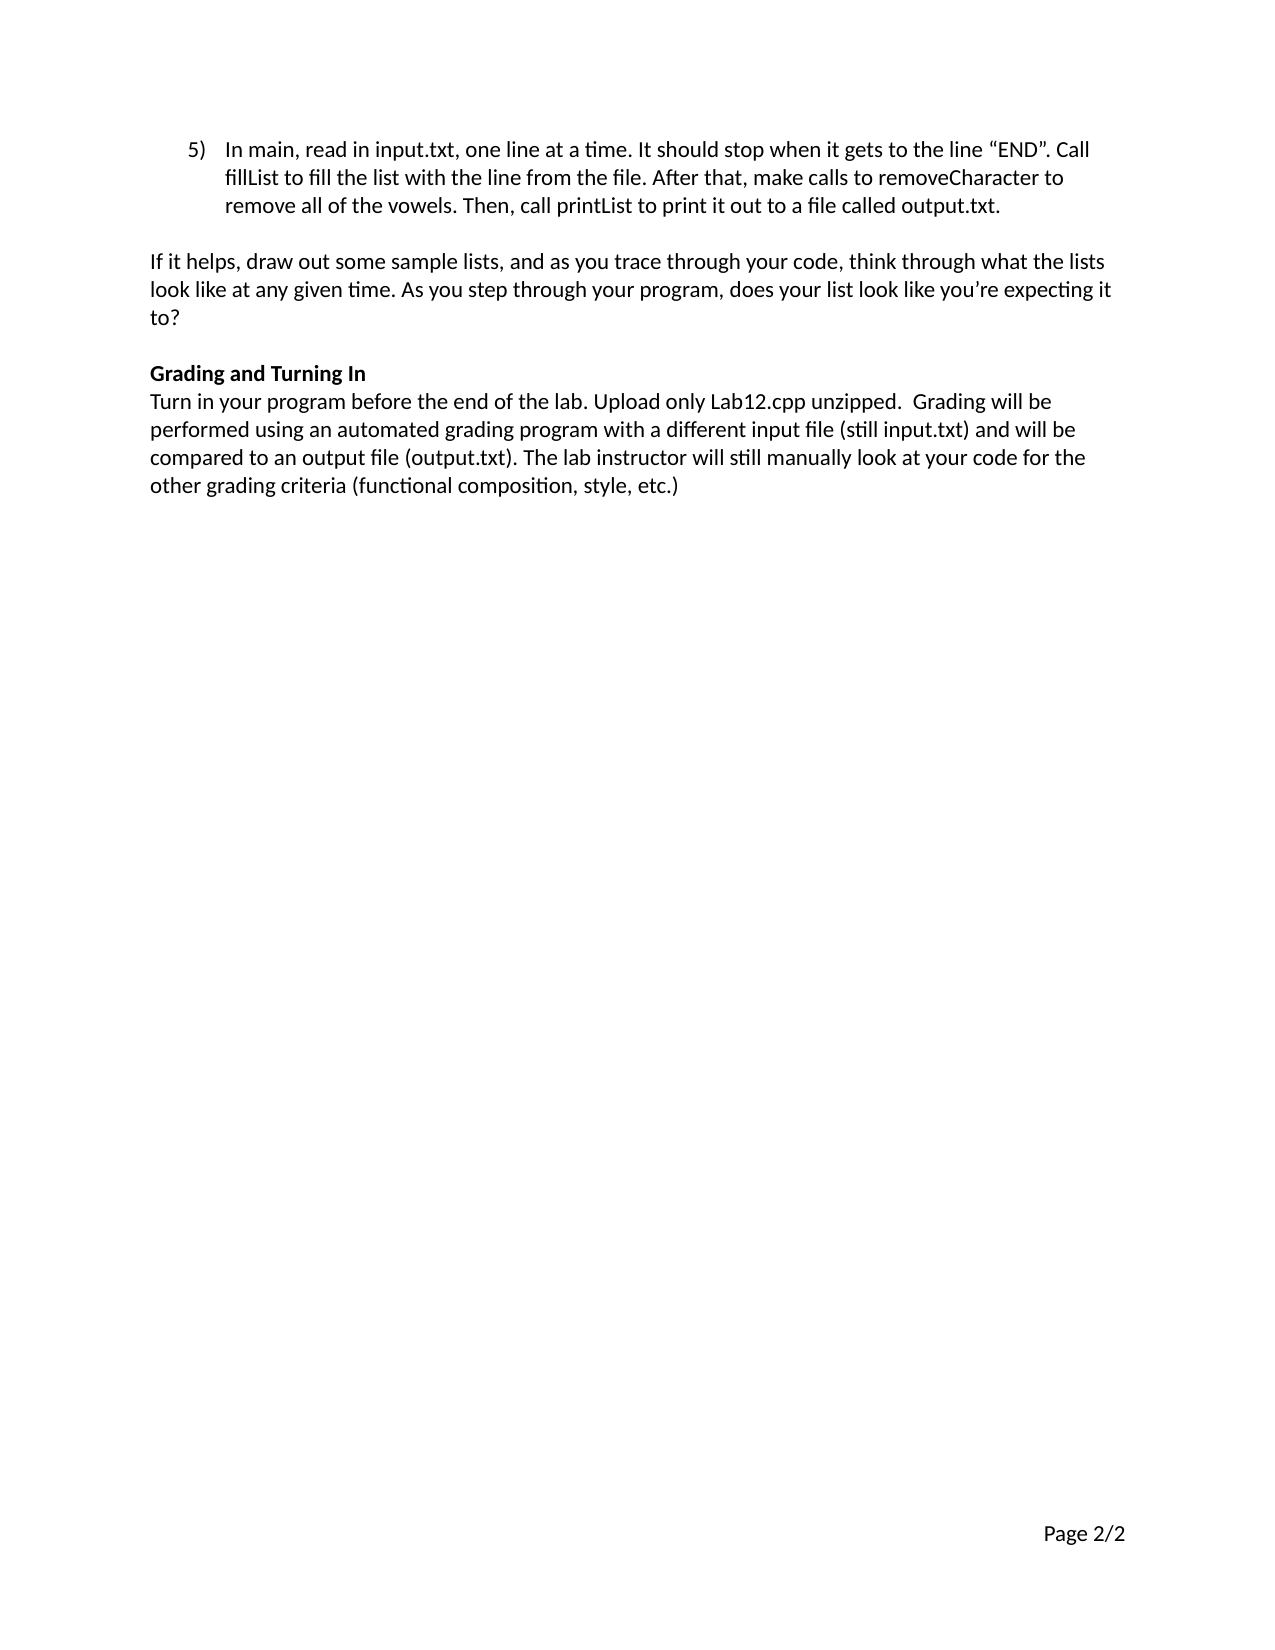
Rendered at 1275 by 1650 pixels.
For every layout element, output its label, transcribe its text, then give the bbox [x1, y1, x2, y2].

list In main, read in input.txt, one line at a time. It should stop when it gets to the line “END”. Call fillList to fill the list with the line from the file. After that, make calls to removeCharacter to remove all of the vowels. Then, call printList to print it out to a file called output.txt. [187, 135, 1125, 219]
text Grading and Turning In [150, 359, 1125, 387]
text If it helps, draw out some sample lists, and as you trace through your code, think through what the lists look like at any given time. As you step through your program, does your list look like you’re expecting it to? [150, 247, 1125, 331]
text Turn in your program before the end of the lab. Upload only Lab12.cpp unzipped. Grading will be performed using an automated grading program with a different input file (still input.txt) and will be compared to an output file (output.txt). The lab instructor will still manually look at your code for the other grading criteria (functional composition, style, etc.) [150, 387, 1125, 499]
